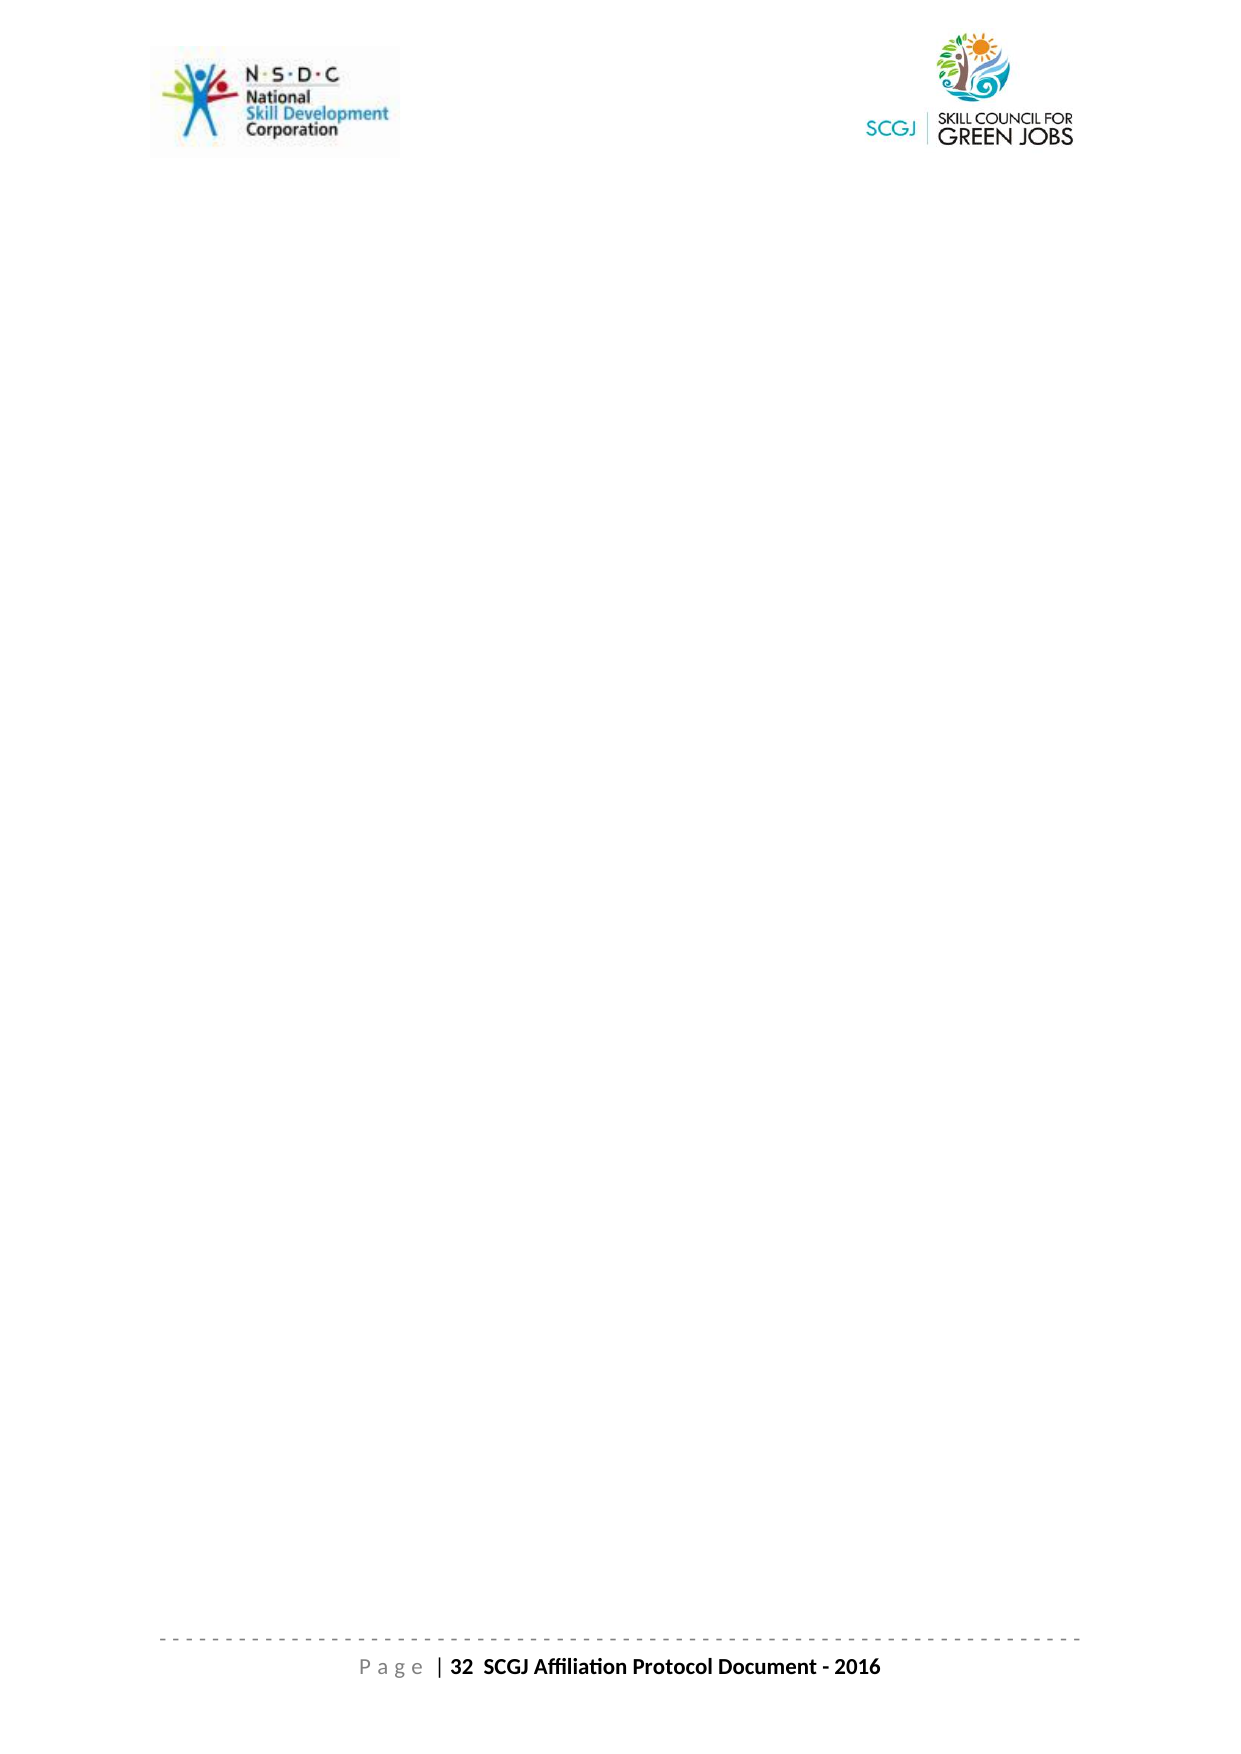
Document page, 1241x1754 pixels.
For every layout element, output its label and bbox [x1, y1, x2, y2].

picture [150, 46, 400, 158]
picture [852, 28, 1091, 158]
